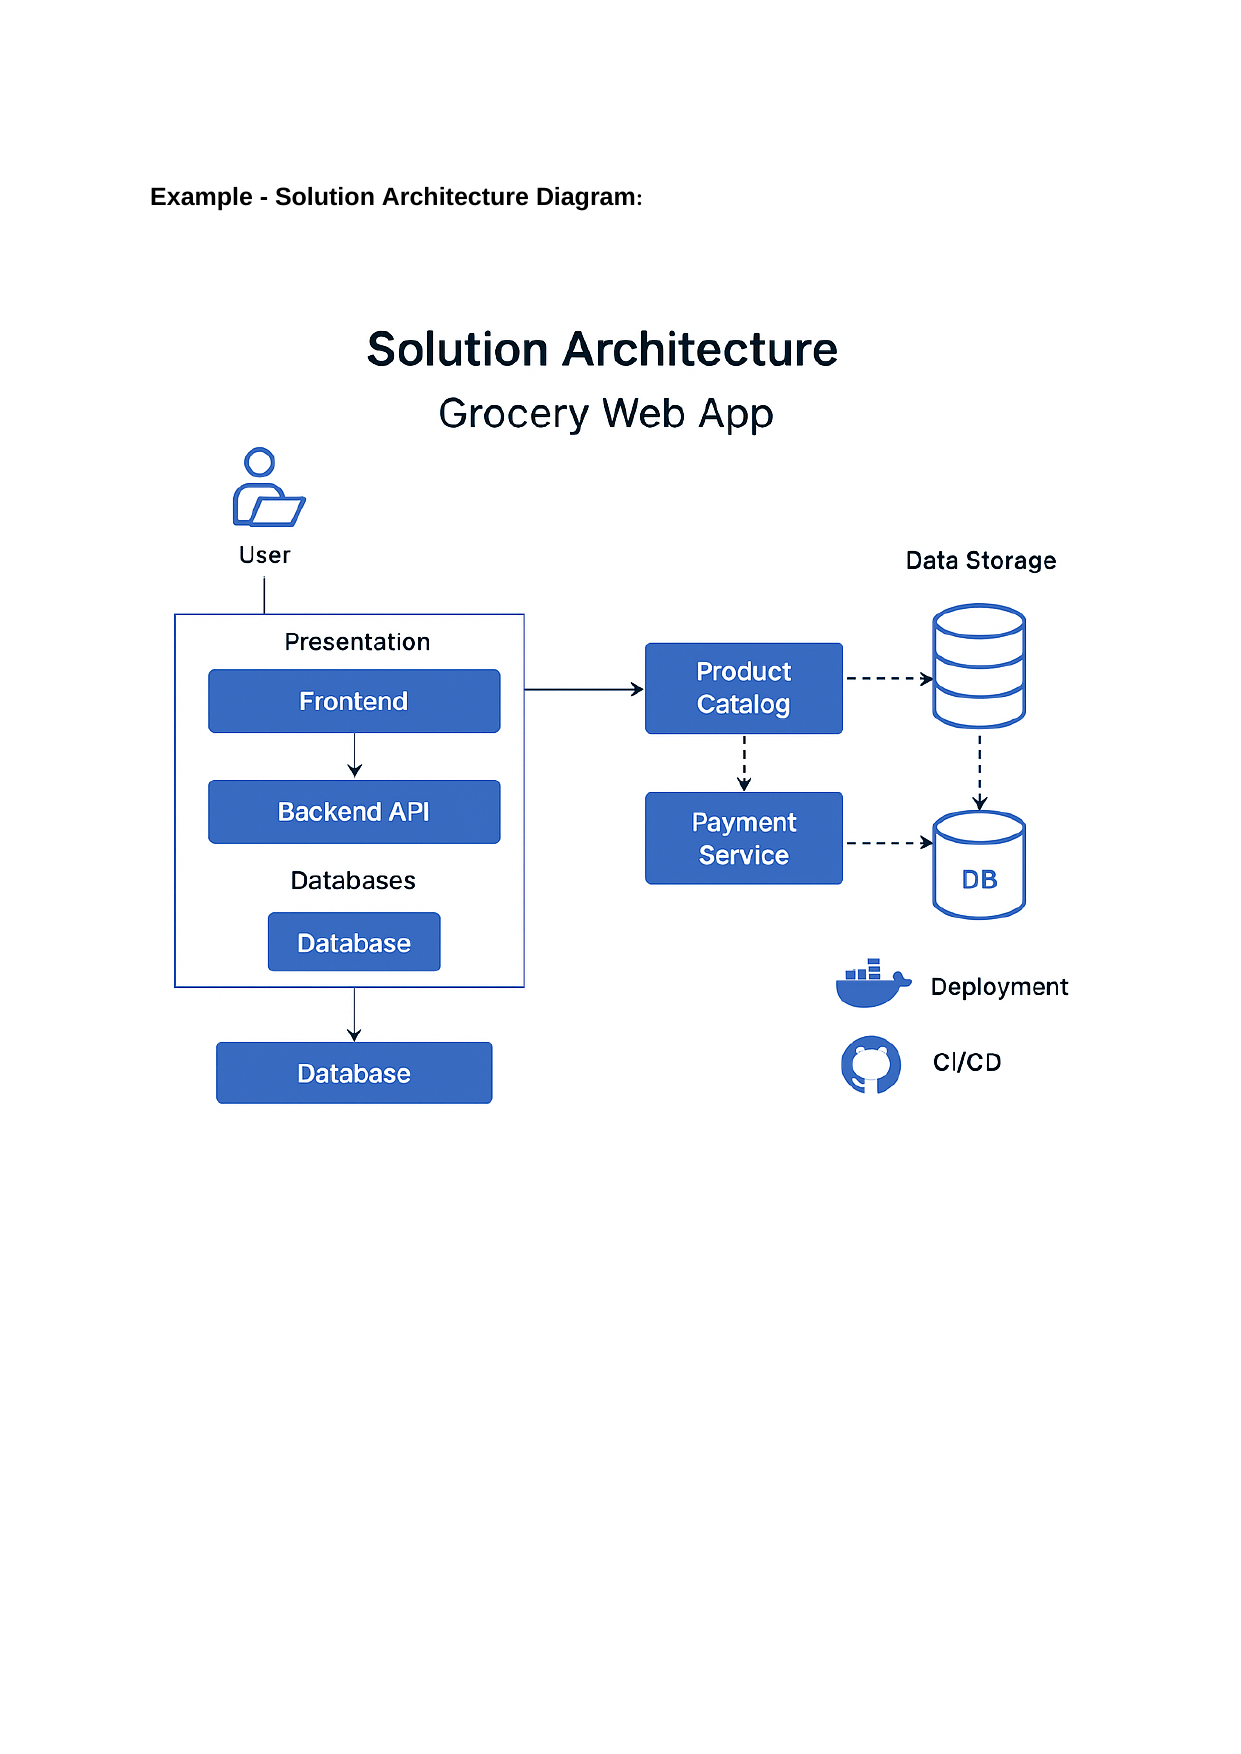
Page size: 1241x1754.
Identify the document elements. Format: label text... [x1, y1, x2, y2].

picture [150, 277, 1091, 1212]
text Example - Solution Architecture Diagram: [150, 182, 1090, 212]
